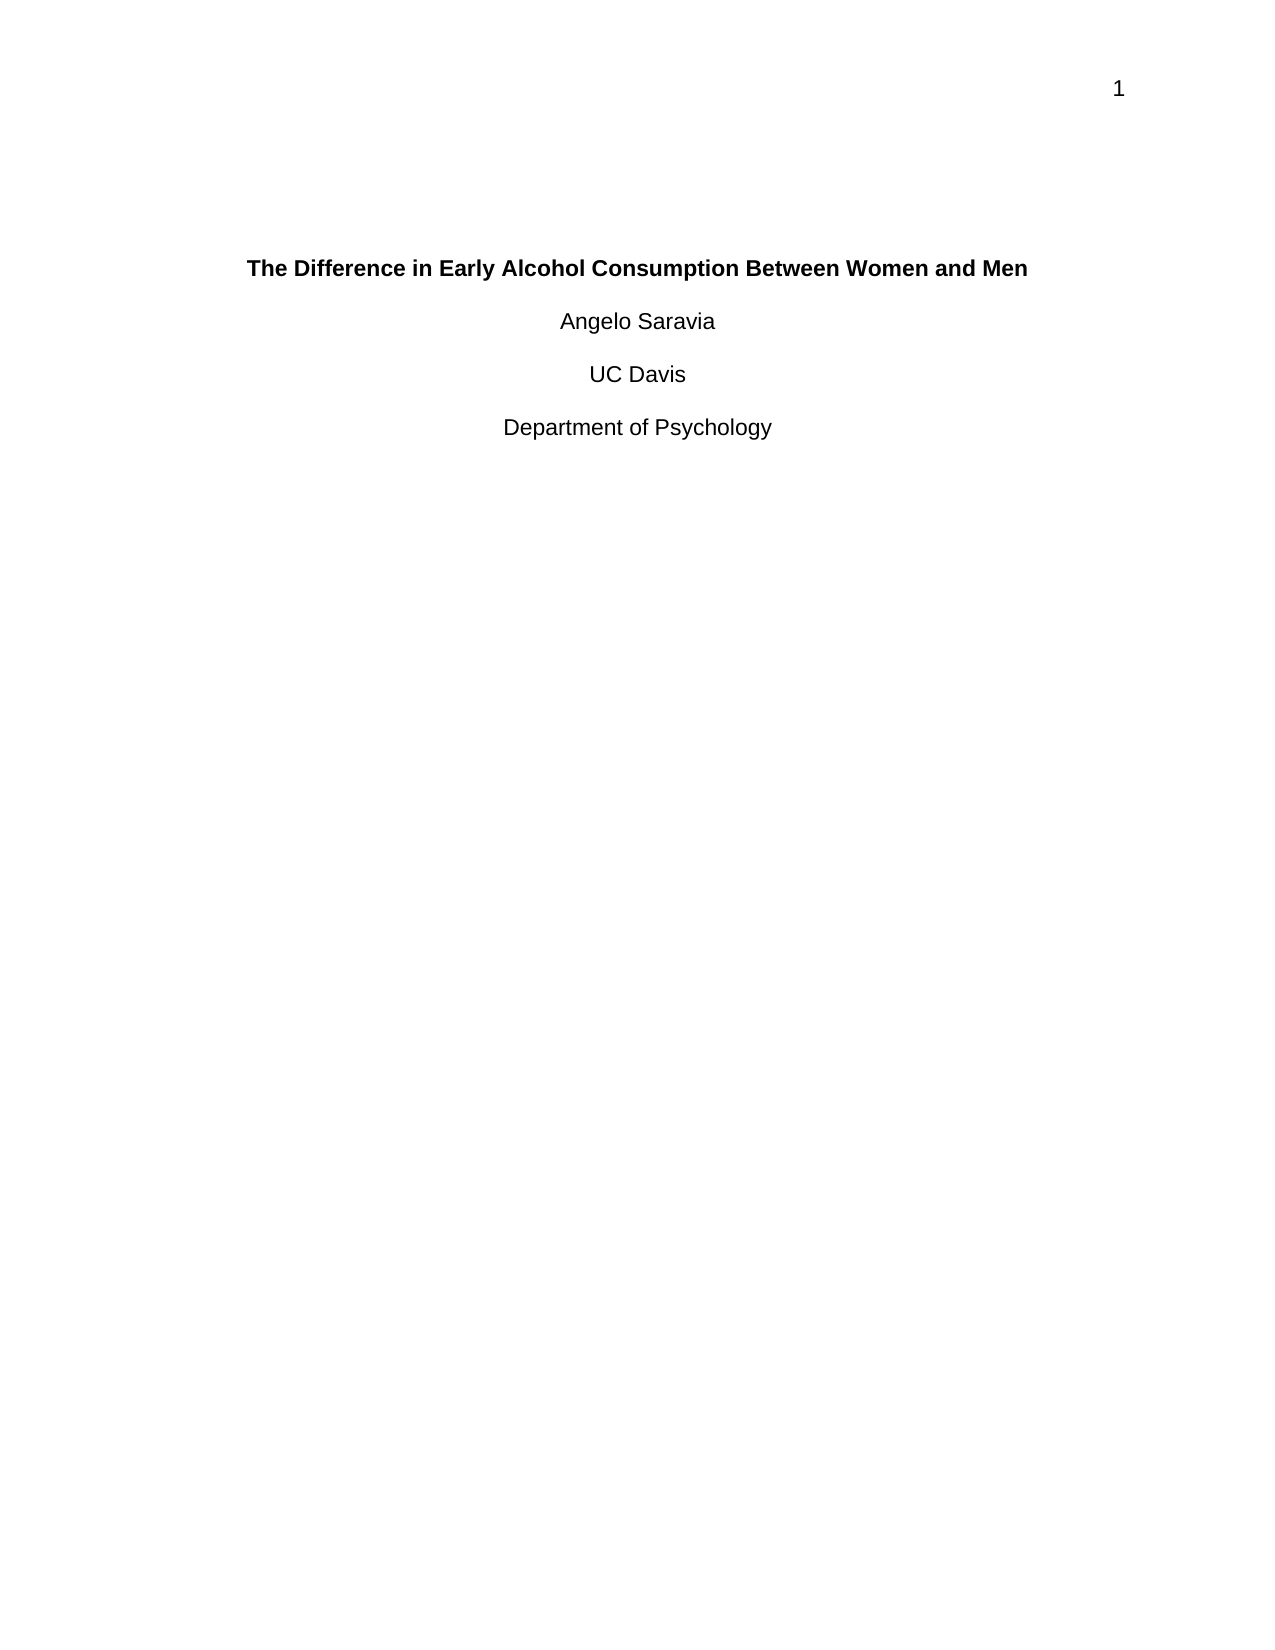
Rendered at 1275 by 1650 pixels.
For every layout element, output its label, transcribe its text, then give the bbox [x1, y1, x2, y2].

text UC Davis [150, 361, 1125, 387]
text Angelo Saravia [150, 308, 1125, 334]
text Department of Psychology [150, 413, 1125, 440]
text The Difference in Early Alcohol Consumption Between Women and Men [150, 255, 1125, 282]
